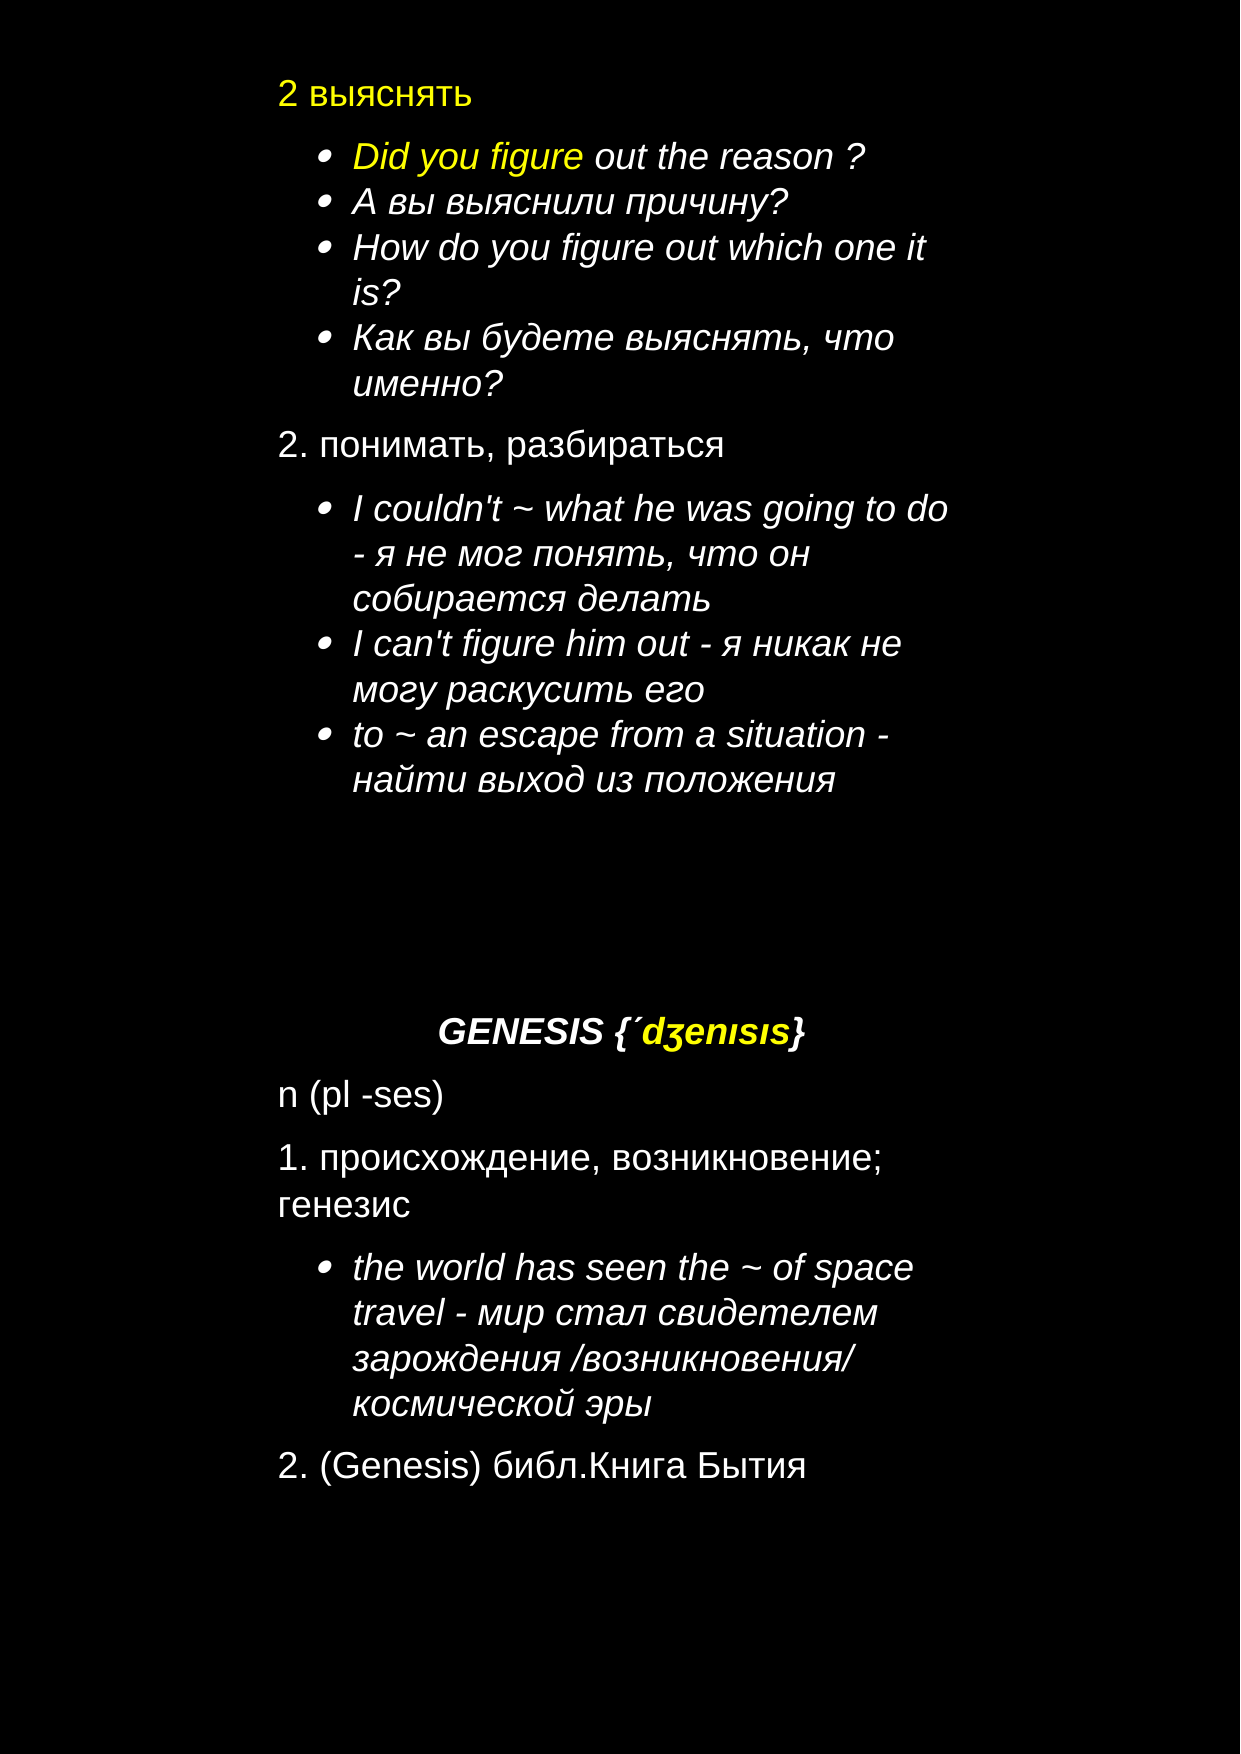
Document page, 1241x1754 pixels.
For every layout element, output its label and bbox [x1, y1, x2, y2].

table_header [270, 62, 976, 1641]
